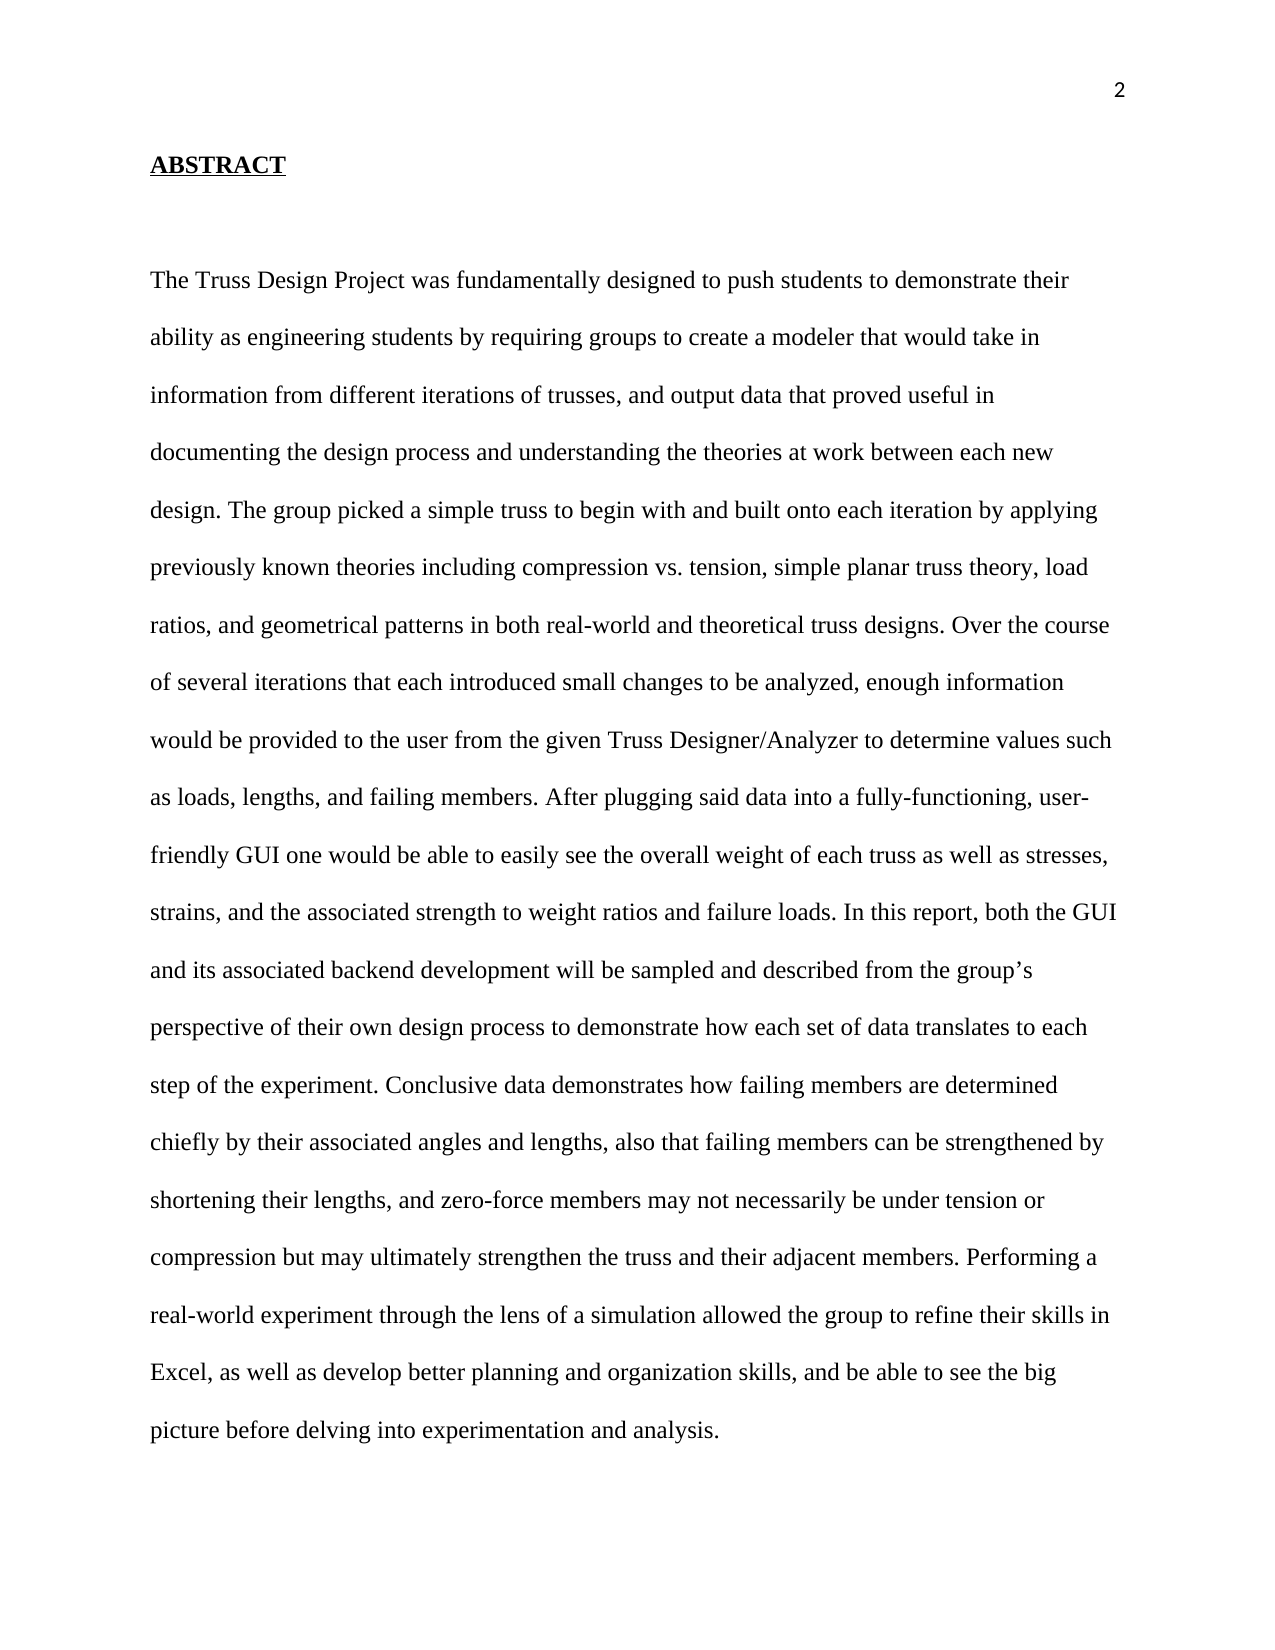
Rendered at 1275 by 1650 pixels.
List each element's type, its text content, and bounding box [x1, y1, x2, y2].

list ABSTRACT [150, 150, 1125, 179]
list The Truss Design Project was fundamentally designed to push students to demonstrate their ability as engineering students by requiring groups to create a modeler that would take in information from different iterations of trusses, and output data that proved useful in documenting the design process and understanding the theories at work between each new design. The group picked a simple truss to begin with and built onto each iteration by applying previously known theories including compression vs. tension, simple planar truss theory, load ratios, and geometrical patterns in both real-world and theoretical truss designs. Over the course of several iterations that each introduced small changes to be analyzed, enough information would be provided to the user from the given Truss Designer/Analyzer to determine values such as loads, lengths, and failing members. After plugging said data into a fully-functioning, user-friendly GUI one would be able to easily see the overall weight of each truss as well as stresses, strains, and the associated strength to weight ratios and failure loads. In this report, both the GUI and its associated backend development will be sampled and described from the group’s perspective of their own design process to demonstrate how each set of data translates to each step of the experiment. Conclusive data demonstrates how failing members are determined chiefly by their associated angles and lengths, also that failing members can be strengthened by shortening their lengths, and zero-force members may not necessarily be under tension or compression but may ultimately strengthen the truss and their adjacent members. Performing a real-world experiment through the lens of a simulation allowed the group to refine their skills in Excel, as well as develop better planning and organization skills, and be able to see the big picture before delving into experimentation and analysis. [150, 265, 1125, 1444]
